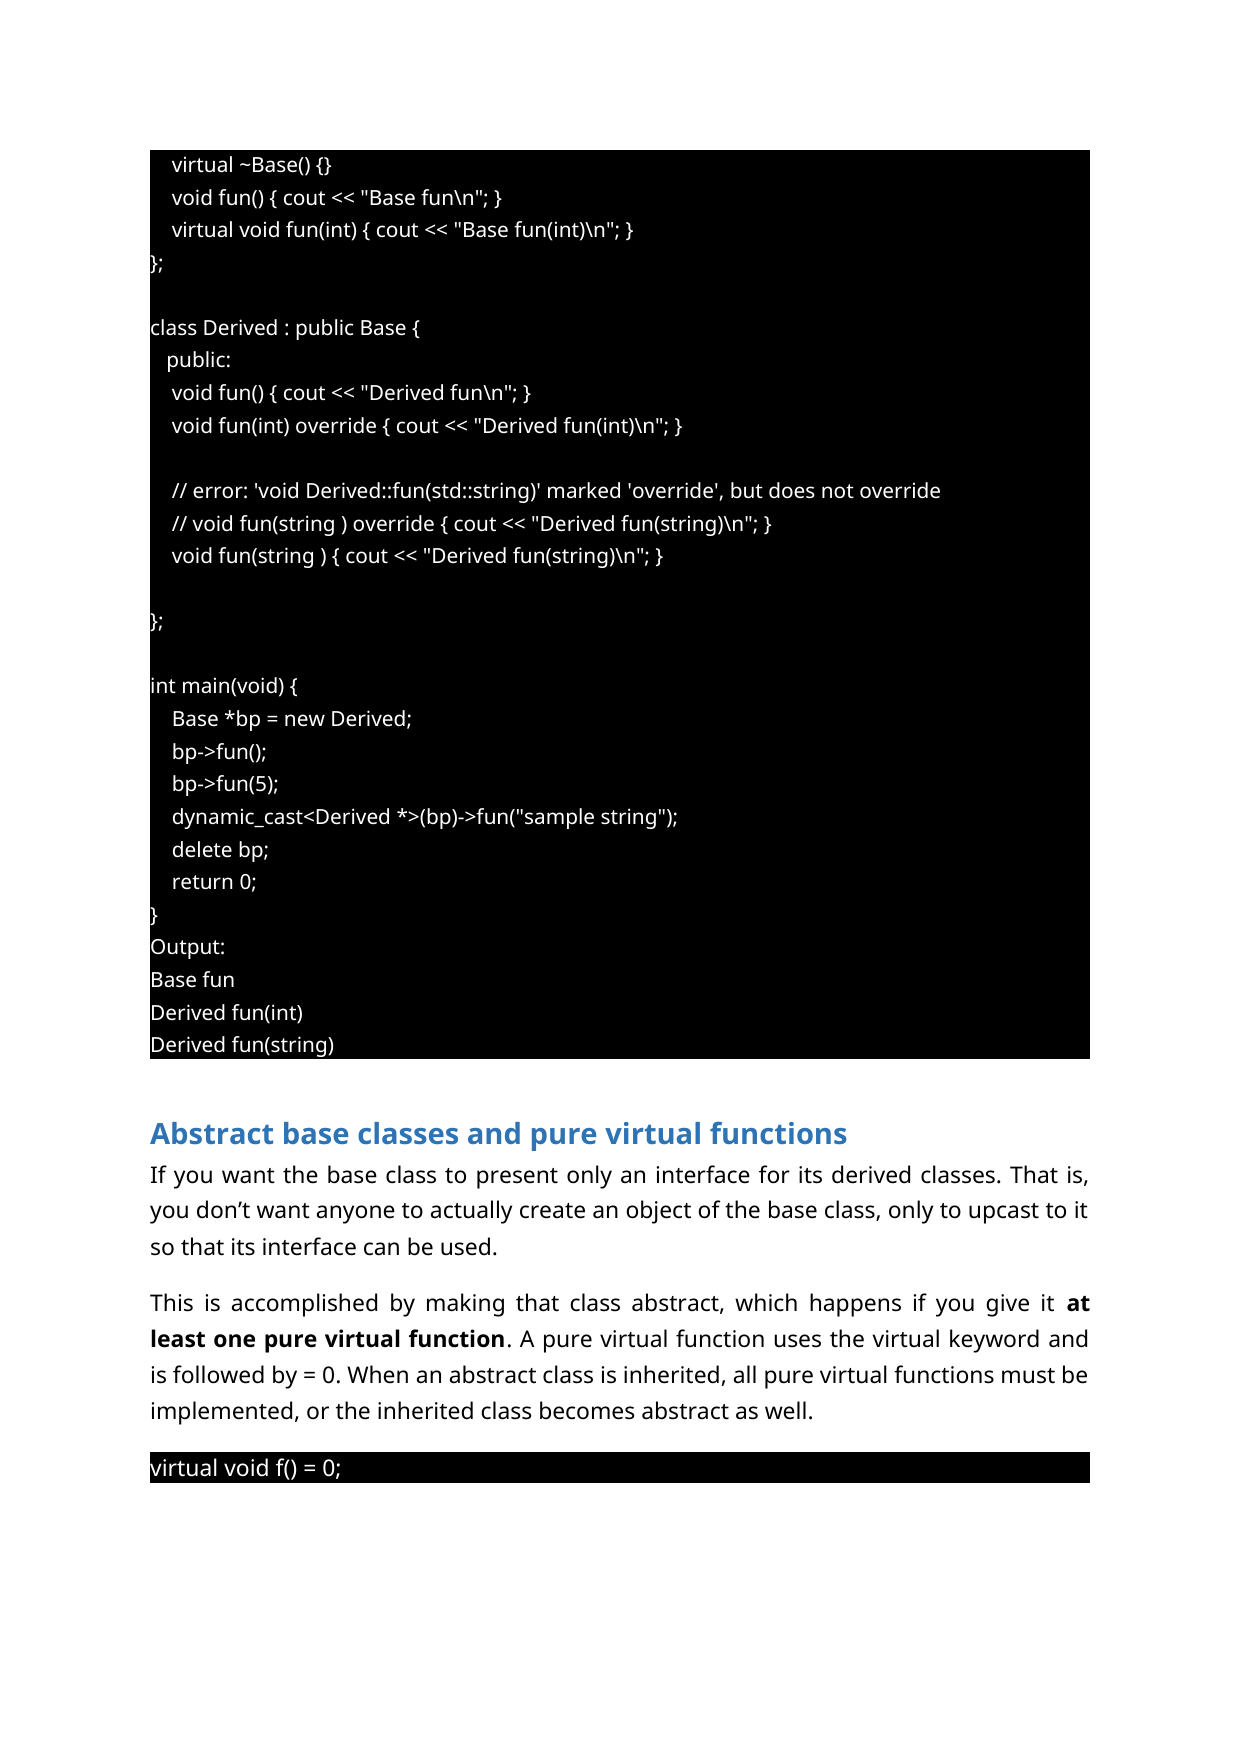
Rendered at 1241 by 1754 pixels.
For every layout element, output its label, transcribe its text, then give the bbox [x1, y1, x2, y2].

text This is accomplished by making that class abstract, which happens if you give it at least one pure virtual function. A pure virtual function uses the virtual keyword and is followed by = 0. When an abstract class is inherited, all pure virtual functions must be implemented, or the inherited class becomes abstract as well. [150, 1287, 1090, 1426]
text Base fun [150, 965, 1090, 993]
text Output: [150, 932, 1090, 961]
text void fun() { cout << "Base fun\n"; } [150, 183, 1090, 211]
text } [150, 900, 1090, 928]
text public: [150, 346, 1090, 374]
text virtual ~Base() {} [150, 150, 1090, 178]
text // error: 'void Derived::fun(std::string)' marked 'override', but does not override [150, 476, 1090, 504]
text }; [150, 248, 1090, 276]
text If you want the base class to present only an interface for its derived classes. That is, you don’t want anyone to actually create an object of the base class, only to upcast to it so that its interface can be used. [150, 1158, 1090, 1262]
text bp->fun(5); [150, 769, 1090, 798]
text void fun(int) override { cout << "Derived fun(int)\n"; } [150, 411, 1090, 439]
text return 0; [150, 867, 1090, 896]
text Base *bp = new Derived; [150, 704, 1090, 733]
text void fun(string ) { cout << "Derived fun(string)\n"; } [150, 541, 1090, 570]
text Derived fun(int) [150, 998, 1090, 1026]
text void fun() { cout << "Derived fun\n"; } [150, 378, 1090, 407]
text bp->fun(); [150, 737, 1090, 765]
text int main(void) { [150, 672, 1090, 700]
text virtual void f() = 0; [150, 1452, 1090, 1483]
text class Derived : public Base { [150, 313, 1090, 341]
text virtual void fun(int) { cout << "Base fun(int)\n"; } [150, 215, 1090, 244]
text delete bp; [150, 835, 1090, 863]
text dynamic_cast<Derived *>(bp)->fun("sample string"); [150, 802, 1090, 831]
text }; [150, 606, 1090, 635]
subtitle Abstract base classes and pure virtual functions [150, 1113, 1090, 1153]
text Derived fun(string) [150, 1030, 1090, 1059]
text // void fun(string ) override { cout << "Derived fun(string)\n"; } [150, 509, 1090, 537]
